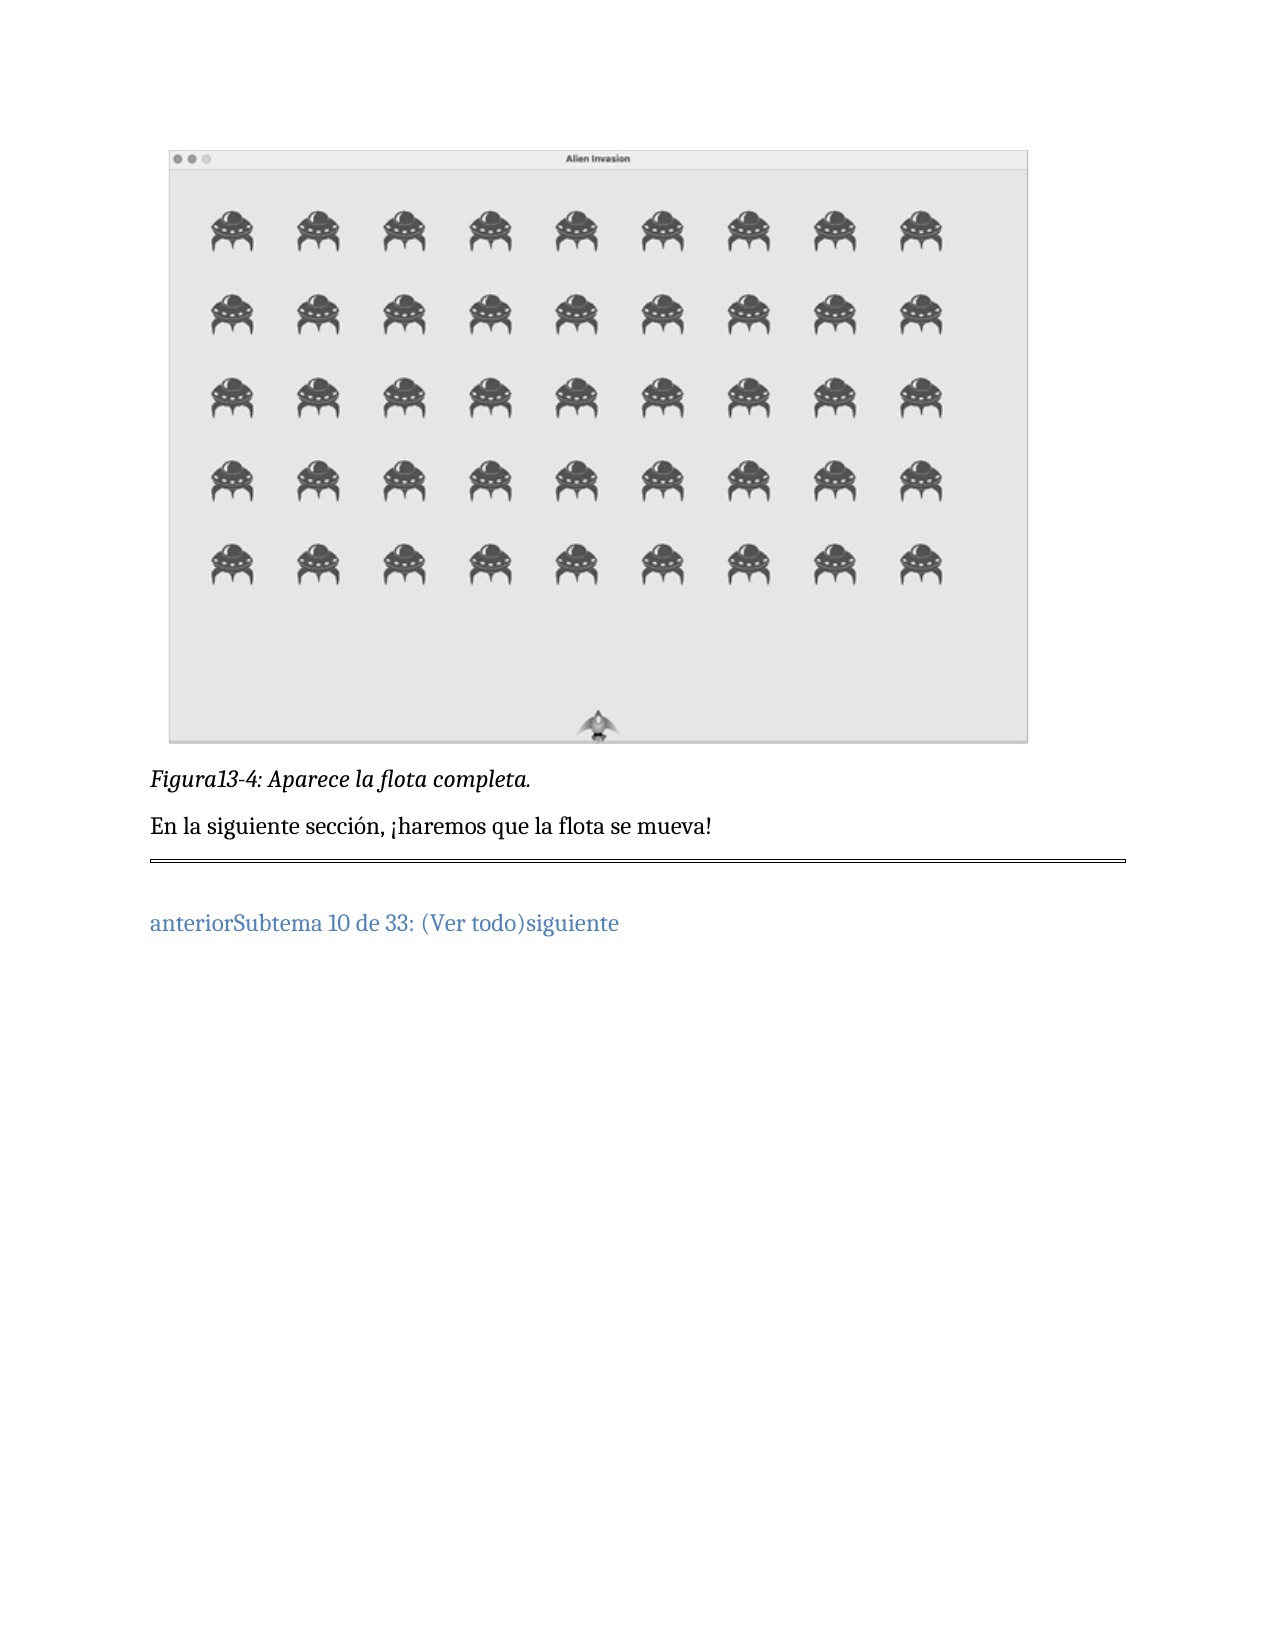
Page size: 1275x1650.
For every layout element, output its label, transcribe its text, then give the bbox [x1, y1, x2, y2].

picture [168, 150, 1029, 744]
text En la siguiente sección, ¡haremos que la flota se mueva! [150, 812, 1125, 841]
text Figura13-4: Aparece la flota completa. [150, 764, 1125, 793]
text anteriorSubtema 10 de 33: (Ver todo)siguiente [150, 909, 1125, 967]
